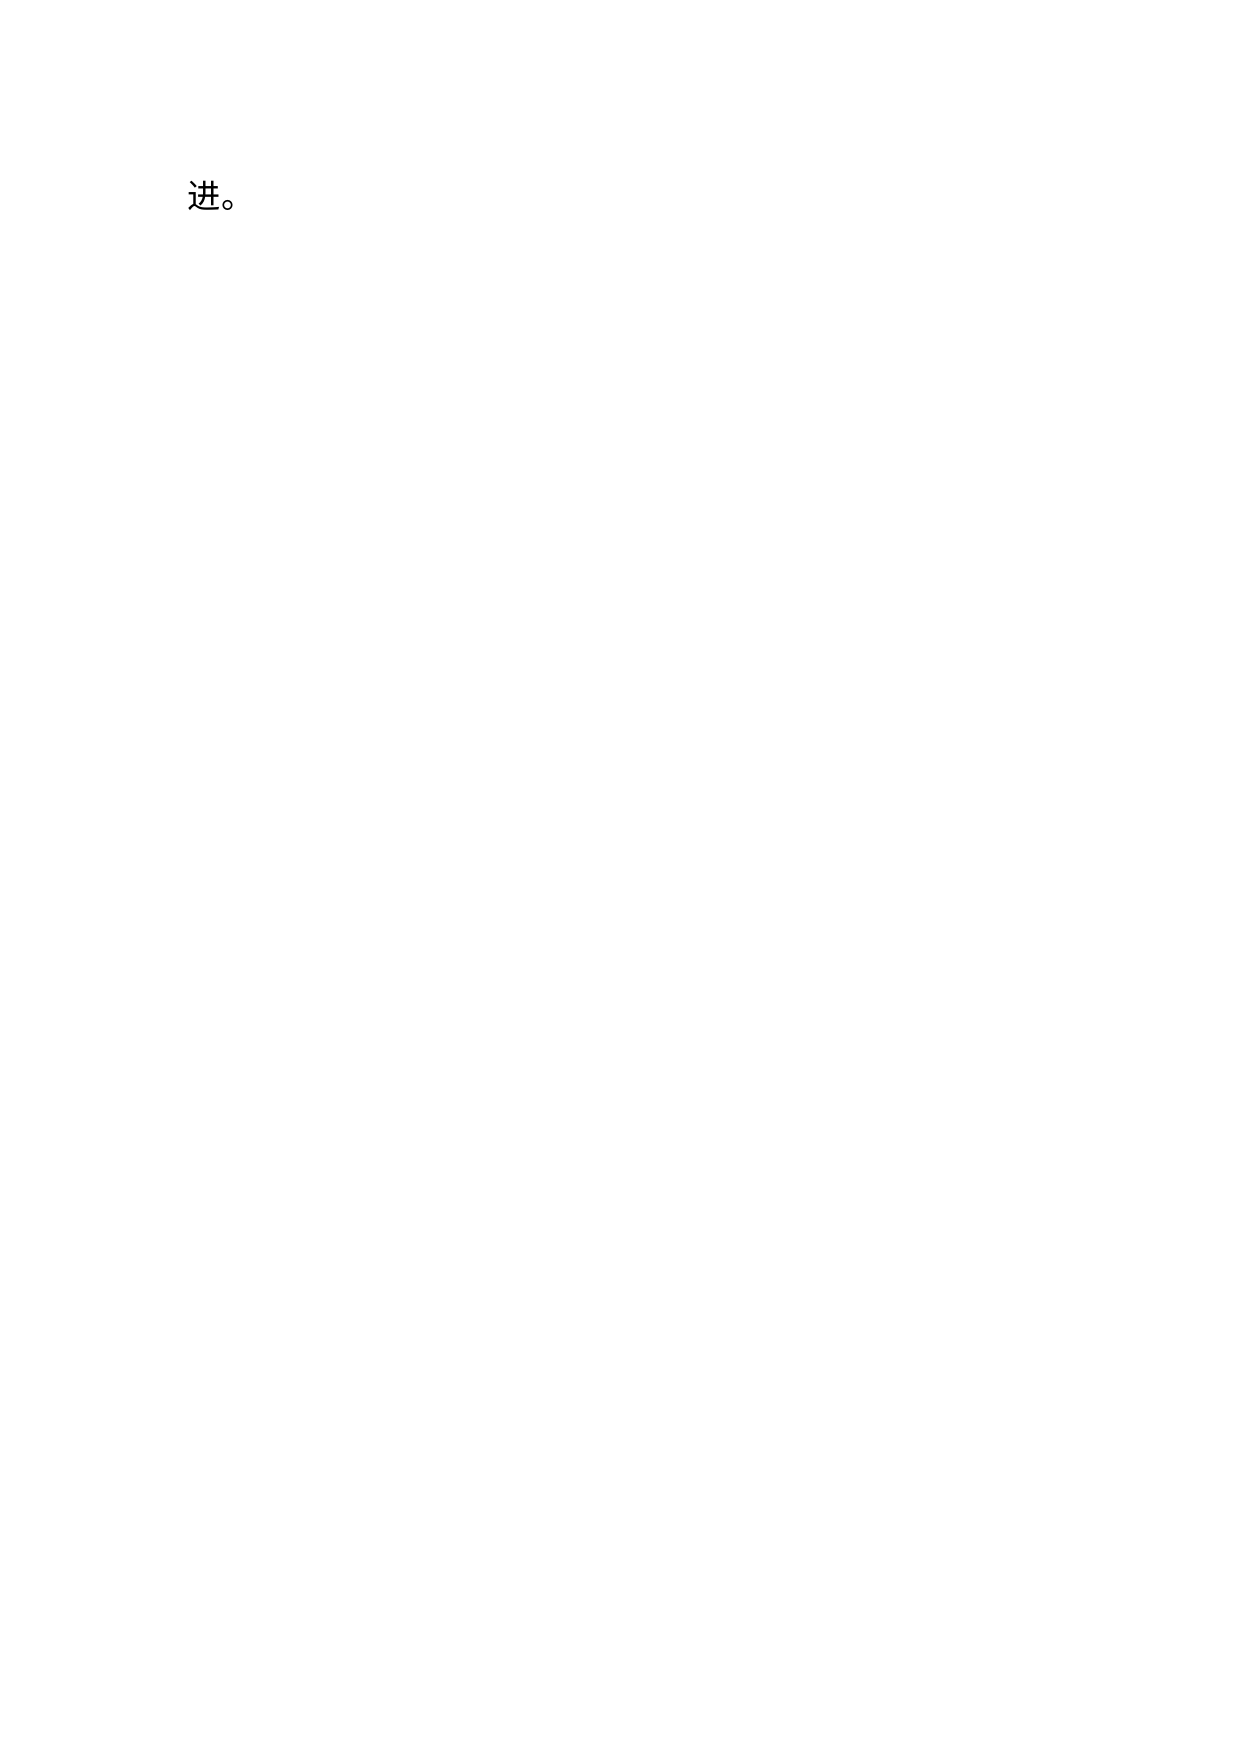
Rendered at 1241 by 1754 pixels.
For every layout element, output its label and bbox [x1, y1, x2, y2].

list [187, 162, 1053, 227]
